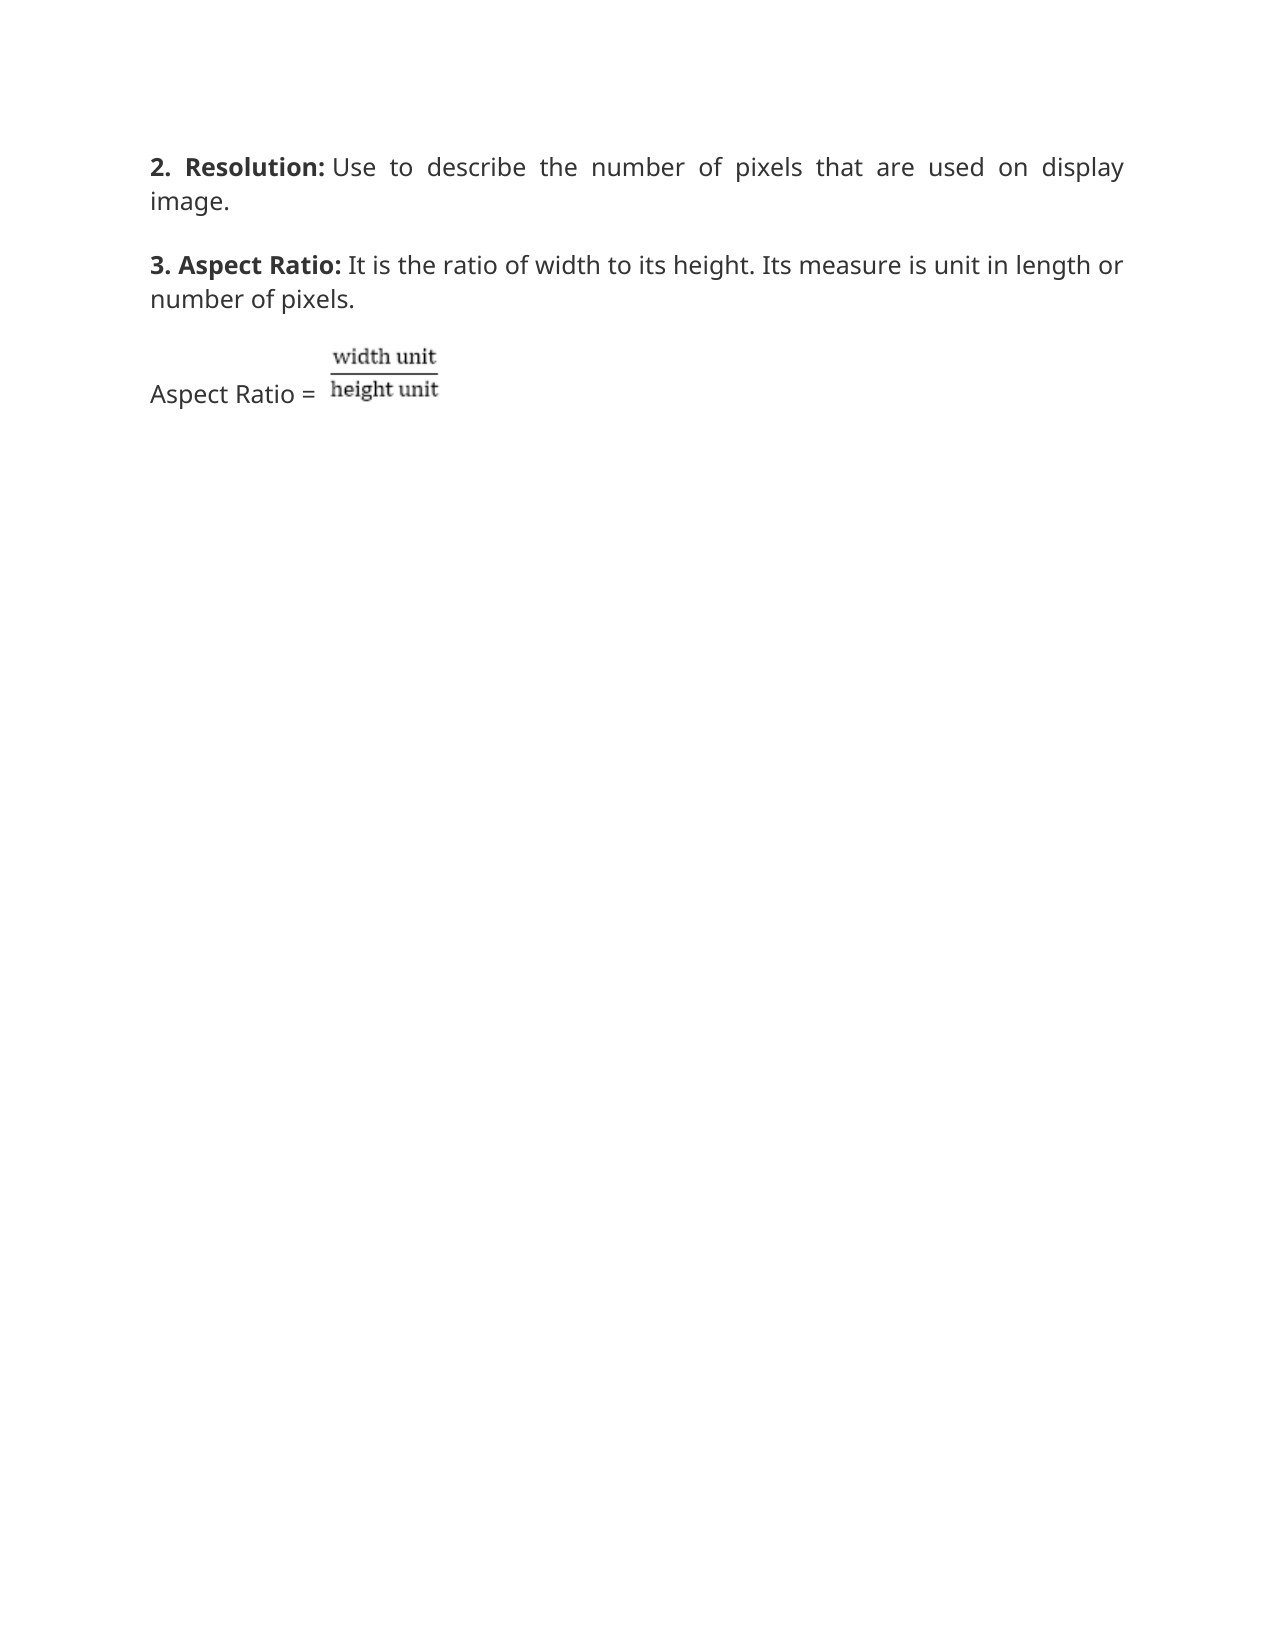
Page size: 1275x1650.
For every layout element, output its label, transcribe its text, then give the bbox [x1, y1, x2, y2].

text 3. Aspect Ratio: It is the ratio of width to its height. Its measure is unit in length or number of pixels. [150, 247, 1125, 315]
text Aspect Ratio = [150, 344, 1125, 410]
text 2. Resolution: Use to describe the number of pixels that are used on display image. [150, 150, 1125, 218]
picture [316, 344, 443, 403]
